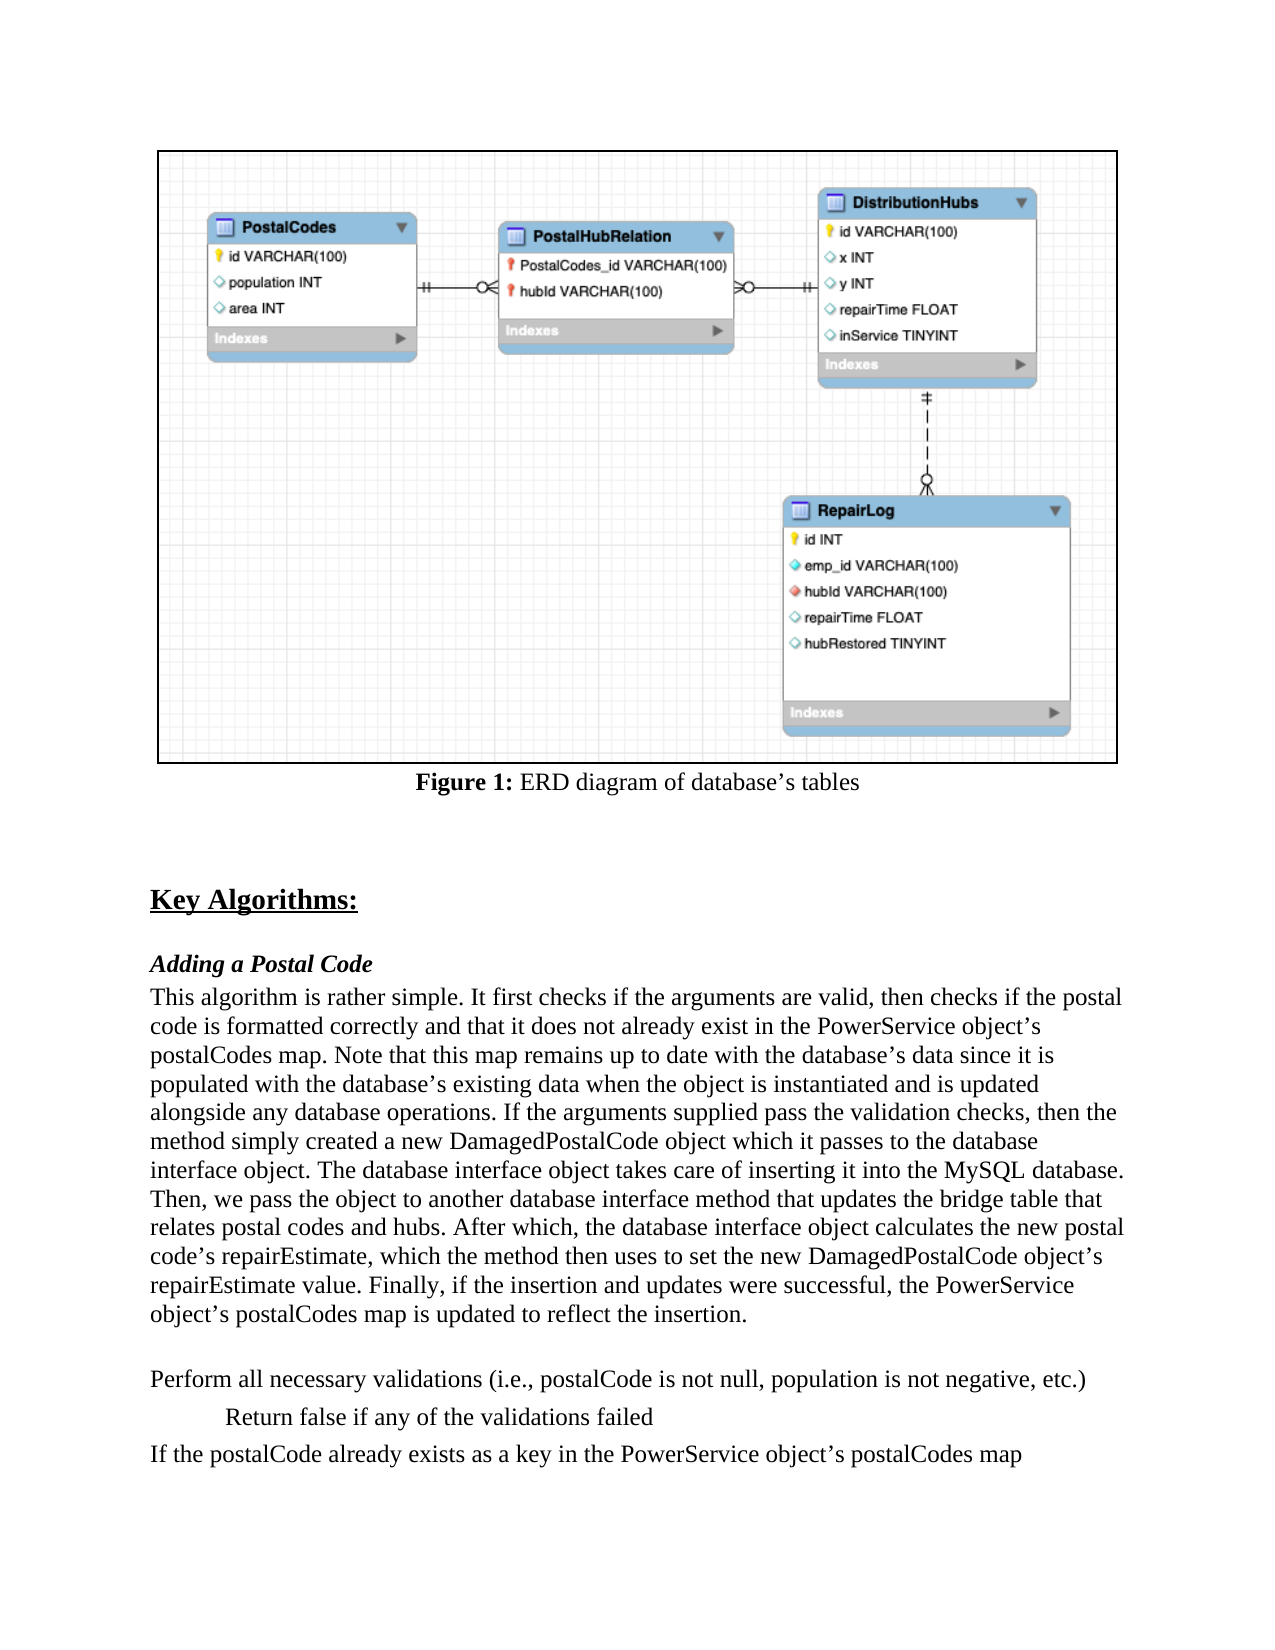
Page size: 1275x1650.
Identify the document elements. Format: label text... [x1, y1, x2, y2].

text Perform all necessary validations (i.e., postalCode is not null, population is not negative, etc.) [150, 1364, 1125, 1393]
text This algorithm is rather simple. It first checks if the arguments are valid, then checks if the postal code is formatted correctly and that it does not already exist in the PowerService object’s postalCodes map. Note that this map remains up to date with the database’s data since it is populated with the database’s existing data when the object is instantiated and is updated alongside any database operations. If the arguments supplied pass the validation checks, then the method simply created a new DamagedPostalCode object which it passes to the database interface object. The database interface object takes care of inserting it into the MySQL database. Then, we pass the object to another database interface method that updates the bridge table that relates postal codes and hubs. After which, the database interface object calculates the new postal code’s repairEstimate, which the method then uses to set the new DamagedPostalCode object’s repairEstimate value. Finally, if the insertion and updates were successful, the PowerService object’s postalCodes map is updated to reflect the insertion. [150, 982, 1125, 1327]
text Return false if any of the validations failed [150, 1402, 1125, 1430]
picture [159, 152, 1116, 762]
text If the postalCode already exists as a key in the PowerService object’s postalCodes map [150, 1439, 1125, 1467]
text Key Algorithms: [150, 882, 1125, 915]
text Adding a Postal Code [150, 949, 1125, 978]
text Figure 1: ERD diagram of database’s tables [150, 767, 1125, 796]
